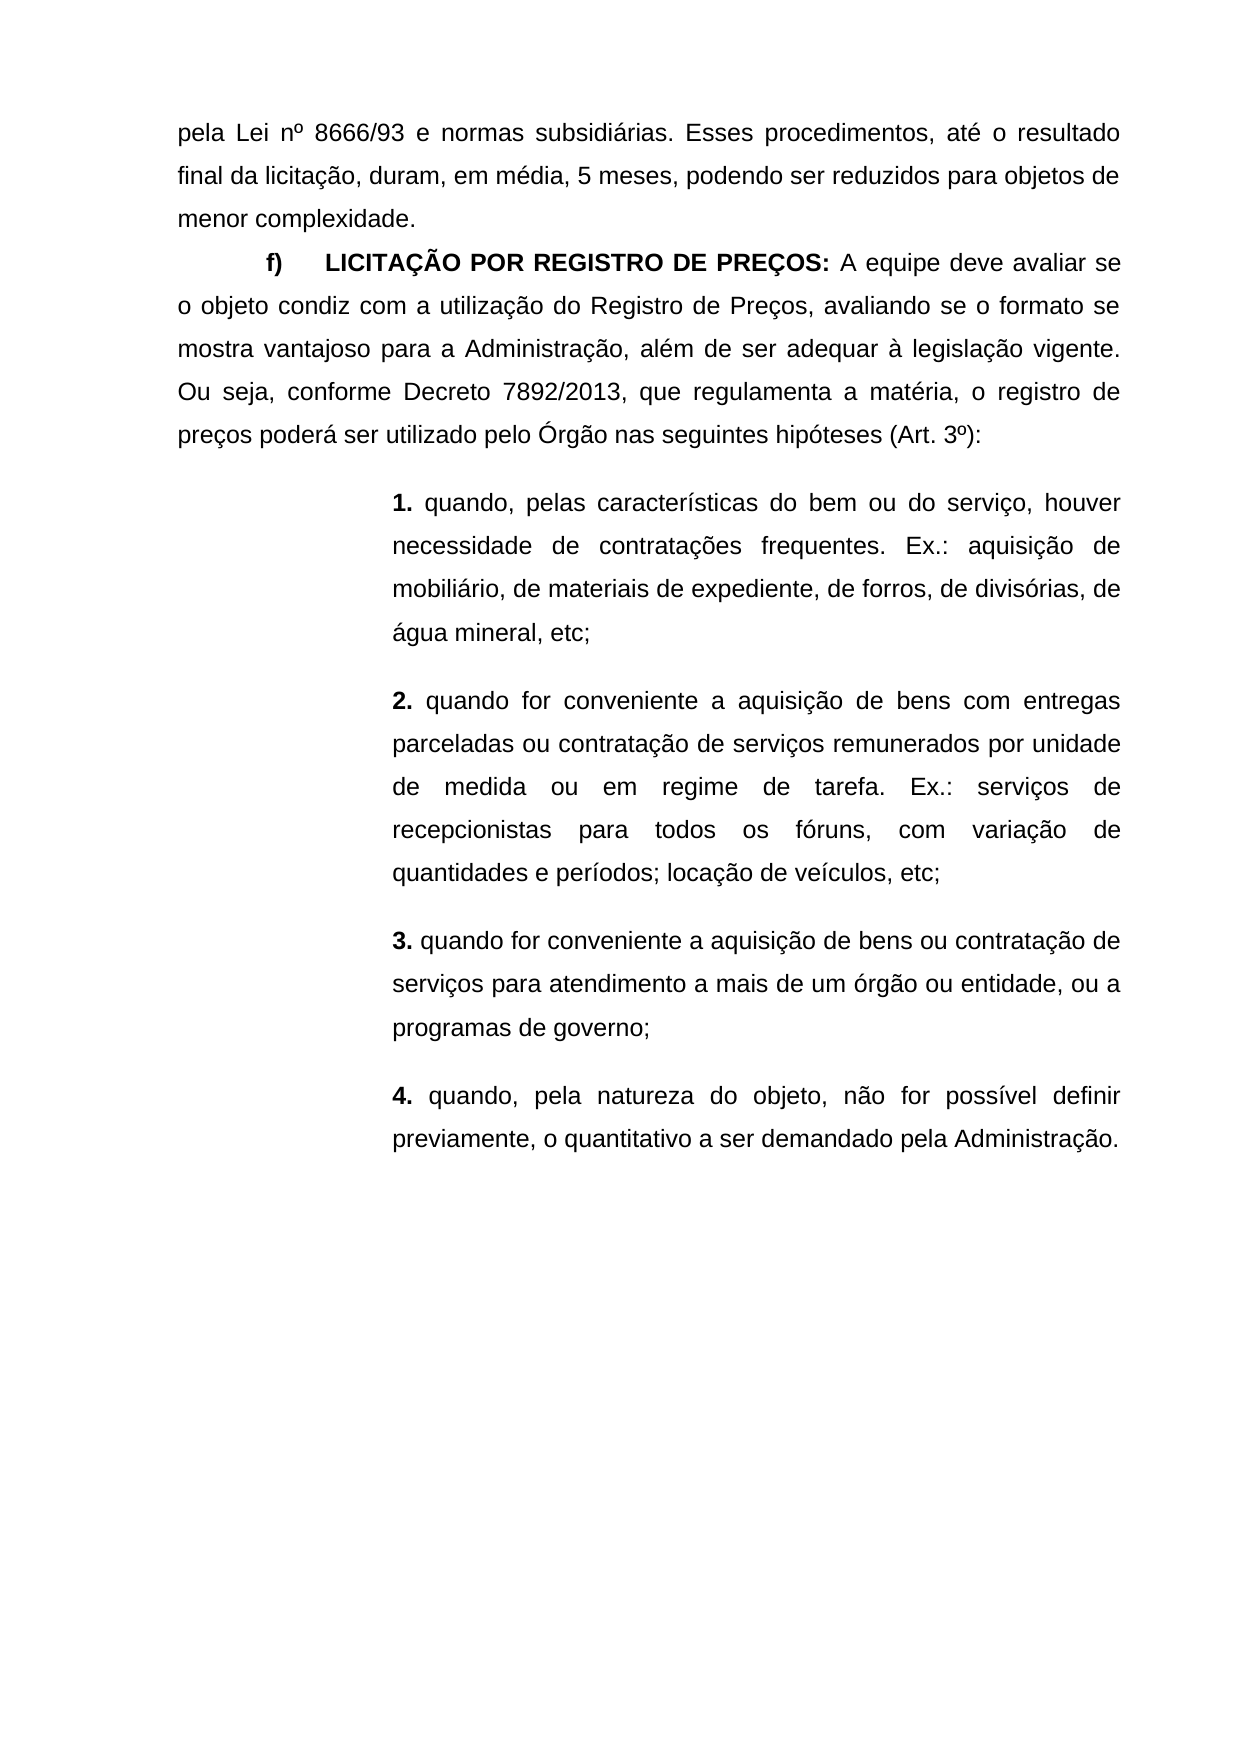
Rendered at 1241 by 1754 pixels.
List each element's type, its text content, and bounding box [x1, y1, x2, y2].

text 2. quando for conveniente a aquisição de bens com entregas parceladas ou contratação de serviços remunerados por unidade de medida ou em regime de tarefa. Ex.: serviços de recepcionistas para todos os fóruns, com variação de quantidades e períodos; locação de veículos, etc; [392, 686, 1122, 887]
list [177, 118, 1122, 233]
text 3. quando for conveniente a aquisição de bens ou contratação de serviços para atendimento a mais de um órgão ou entidade, ou a programas de governo; [392, 926, 1122, 1041]
text 4. quando, pela natureza do objeto, não for possível definir previamente, o quantitativo a ser demandado pela Administração. [392, 1081, 1122, 1152]
list LICITAÇÃO POR REGISTRO DE PREÇOS: A equipe deve avaliar se o objeto condiz com a utilização do Registro de Preços, avaliando se o formato se mostra vantajoso para a Administração, além de ser adequar à legislação vigente. Ou seja, conforme Decreto 7892/2013, que regulamenta a matéria, o registro de preços poderá ser utilizado pelo Órgão nas seguintes hipóteses (Art. 3º): [177, 247, 1122, 449]
text 1. quando, pelas características do bem ou do serviço, houver necessidade de contratações frequentes. Ex.: aquisição de mobiliário, de materiais de expediente, de forros, de divisórias, de água mineral, etc; [392, 488, 1122, 646]
